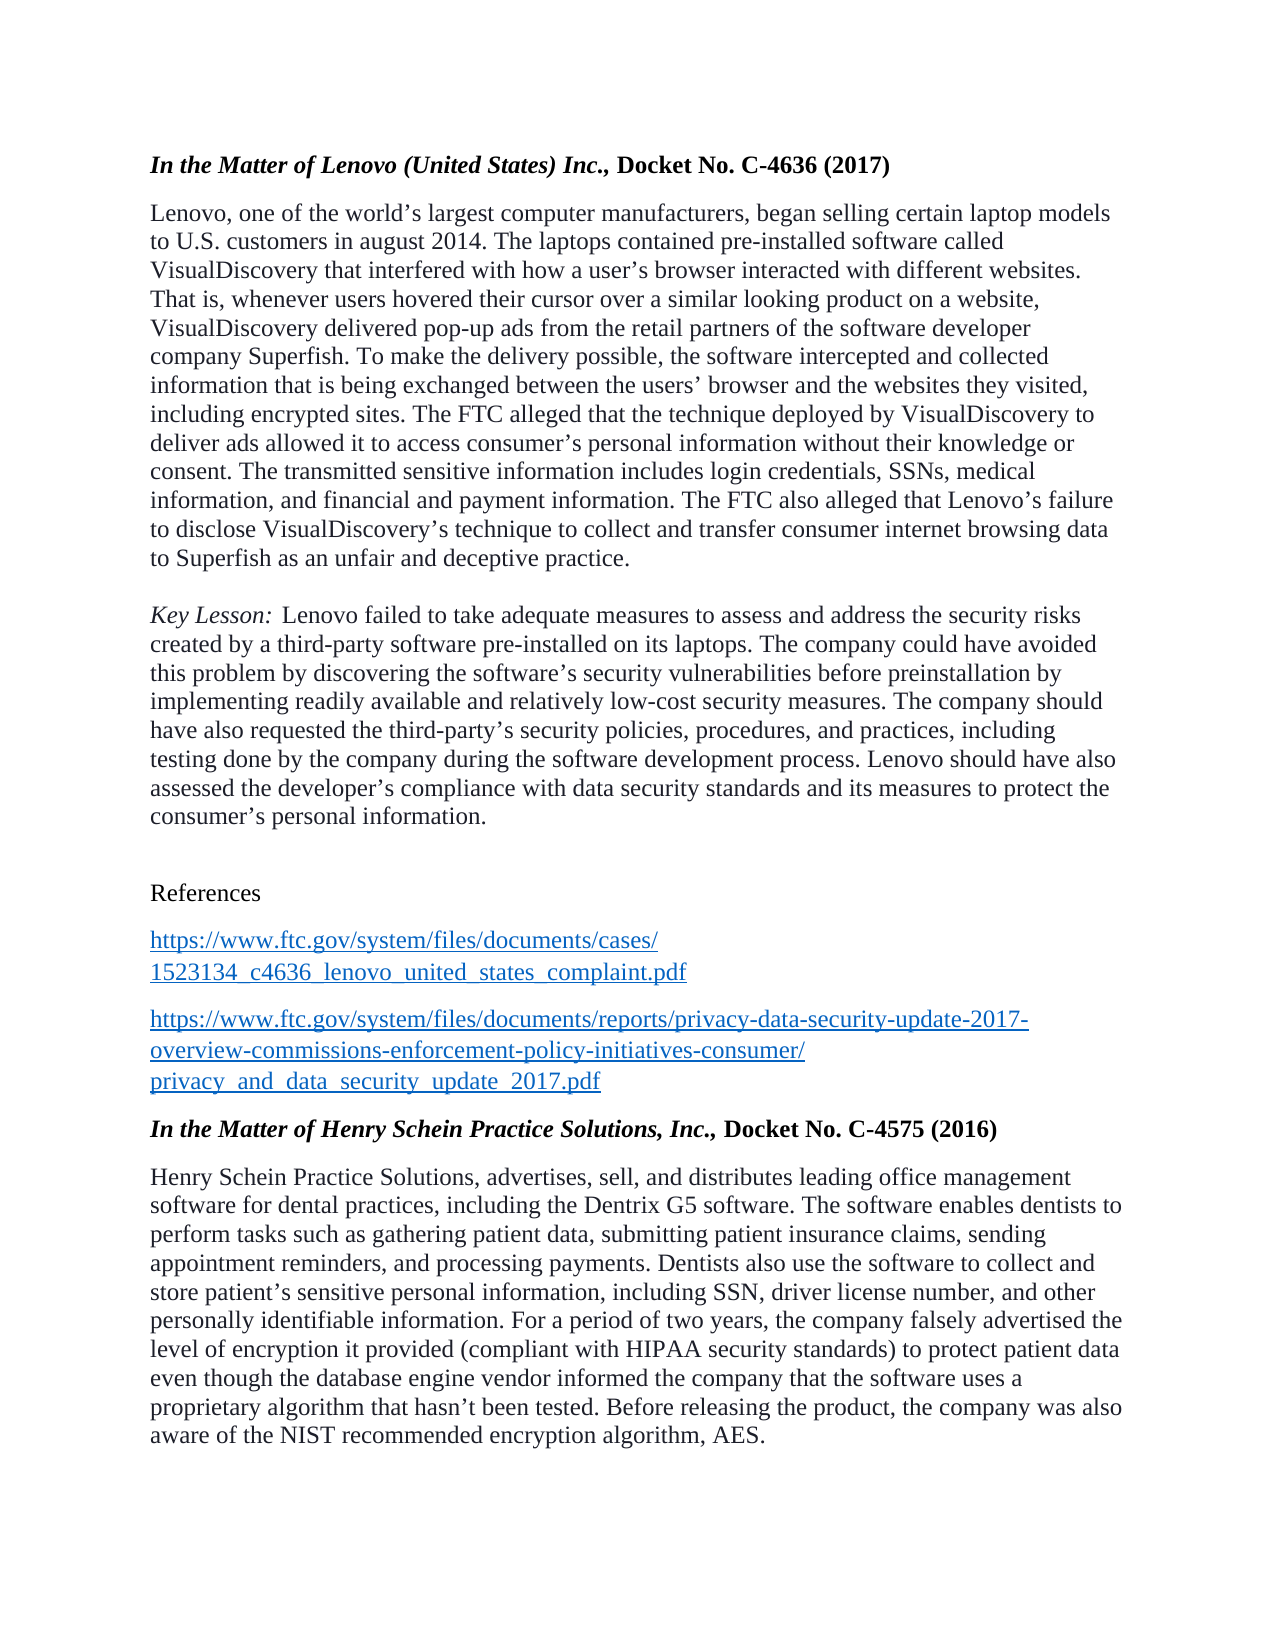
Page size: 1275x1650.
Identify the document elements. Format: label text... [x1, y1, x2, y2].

text https://www.ftc.gov/system/files/documents/reports/privacy-data-security-update-2017-overview-commissions-enforcement-policy-initiatives-consumer/privacy_and_data_security_update_2017.pdf [150, 1004, 1125, 1095]
text Henry Schein Practice Solutions, advertises, sell, and distributes leading office management software for dental practices, including the Dentrix G5 software. The software enables dentists to perform tasks such as gathering patient data, submitting patient insurance claims, sending appointment reminders, and processing payments. Dentists also use the software to collect and store patient’s sensitive personal information, including SSN, driver license number, and other personally identifiable information. For a period of two years, the company falsely advertised the level of encryption it provided (compliant with HIPAA security standards) to protect patient data even though the database engine vendor informed the company that the software uses a proprietary algorithm that hasn’t been tested. Before releasing the product, the company was also aware of the NIST recommended encryption algorithm, AES. [150, 1162, 1125, 1449]
text Lenovo, one of the world’s largest computer manufacturers, began selling certain laptop models to U.S. customers in august 2014. The laptops contained pre-installed software called VisualDiscovery that interfered with how a user’s browser interacted with different websites. That is, whenever users hovered their cursor over a similar looking product on a website, VisualDiscovery delivered pop-up ads from the retail partners of the software developer company Superfish. To make the delivery possible, the software intercepted and collected information that is being exchanged between the users’ browser and the websites they visited, including encrypted sites. The FTC alleged that the technique deployed by VisualDiscovery to deliver ads allowed it to access consumer’s personal information without their knowledge or consent. The transmitted sensitive information includes login credentials, SSNs, medical information, and financial and payment information. The FTC also alleged that Lenovo’s failure to disclose VisualDiscovery’s technique to collect and transfer consumer internet browsing data to Superfish as an unfair and deceptive practice. [150, 198, 1125, 571]
text In the Matter of Henry Schein Practice Solutions, Inc., Docket No. C-4575 (2016) [150, 1114, 1125, 1143]
text In the Matter of Lenovo (United States) Inc., Docket No. C-4636 (2017) [150, 150, 1125, 179]
text References [150, 878, 1125, 907]
text Key Lesson: Lenovo failed to take adequate measures to assess and address the security risks created by a third-party software pre-installed on its laptops. The company could have avoided this problem by discovering the software’s security vulnerabilities before preinstallation by implementing readily available and relatively low-cost security measures. The company should have also requested the third-party’s security policies, procedures, and practices, including testing done by the company during the software development process. Lenovo should have also assessed the developer’s compliance with data security standards and its measures to protect the consumer’s personal information. [150, 600, 1125, 830]
text https://www.ftc.gov/system/files/documents/cases/1523134_c4636_lenovo_united_states_complaint.pdf [150, 926, 1125, 985]
